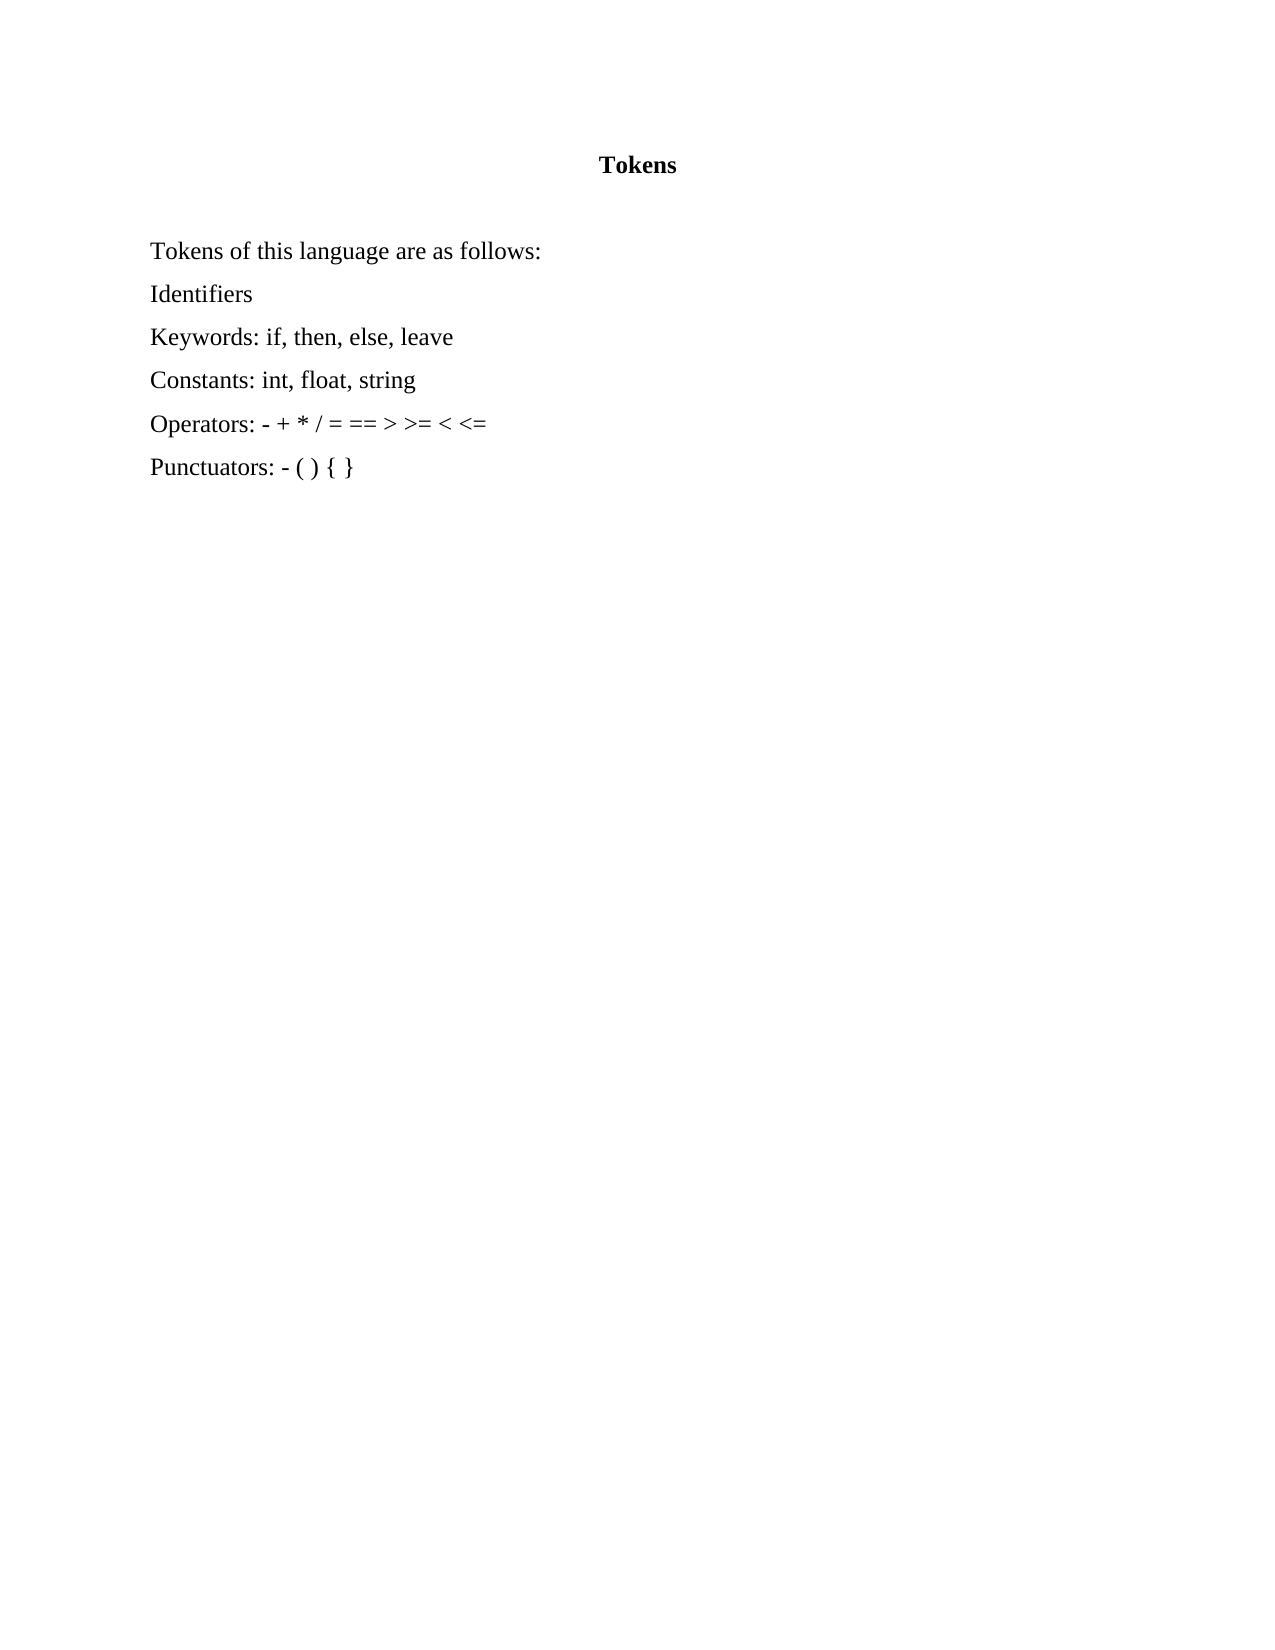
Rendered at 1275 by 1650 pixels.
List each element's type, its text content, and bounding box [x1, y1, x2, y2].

text Tokens [150, 150, 1125, 179]
text Constants: int, float, string [150, 366, 1125, 394]
text Operators: - + * / = == > >= < <= [150, 409, 1125, 437]
text Keywords: if, then, else, leave [150, 322, 1125, 351]
text Identifiers [150, 279, 1125, 308]
text Tokens of this language are as follows: [150, 236, 1125, 265]
text Punctuators: - ( ) { } [150, 452, 1125, 481]
